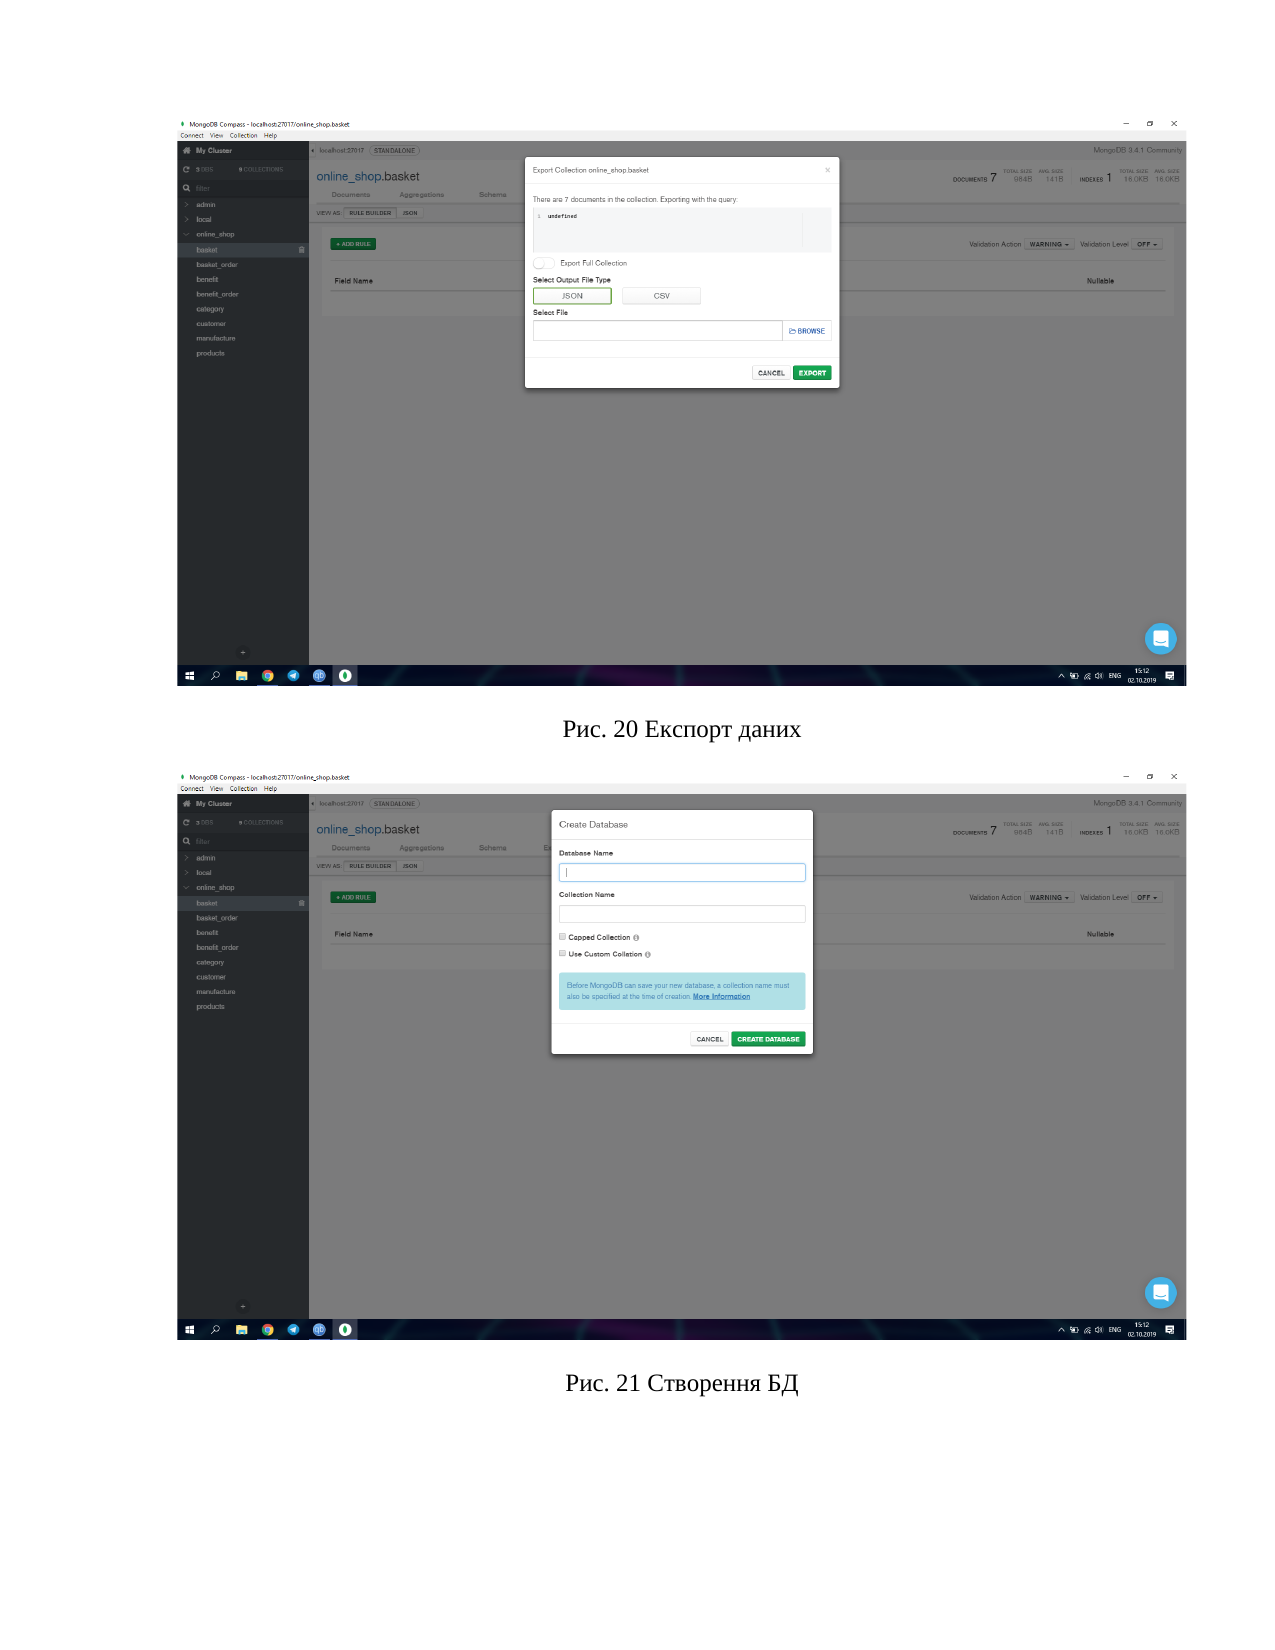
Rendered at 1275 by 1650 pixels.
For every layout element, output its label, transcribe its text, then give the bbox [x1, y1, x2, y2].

text Рис. 21 Створення БД [177, 1368, 1186, 1397]
text Рис. 20 Експорт даних [177, 714, 1186, 743]
picture [177, 772, 1187, 1340]
picture [177, 118, 1187, 686]
